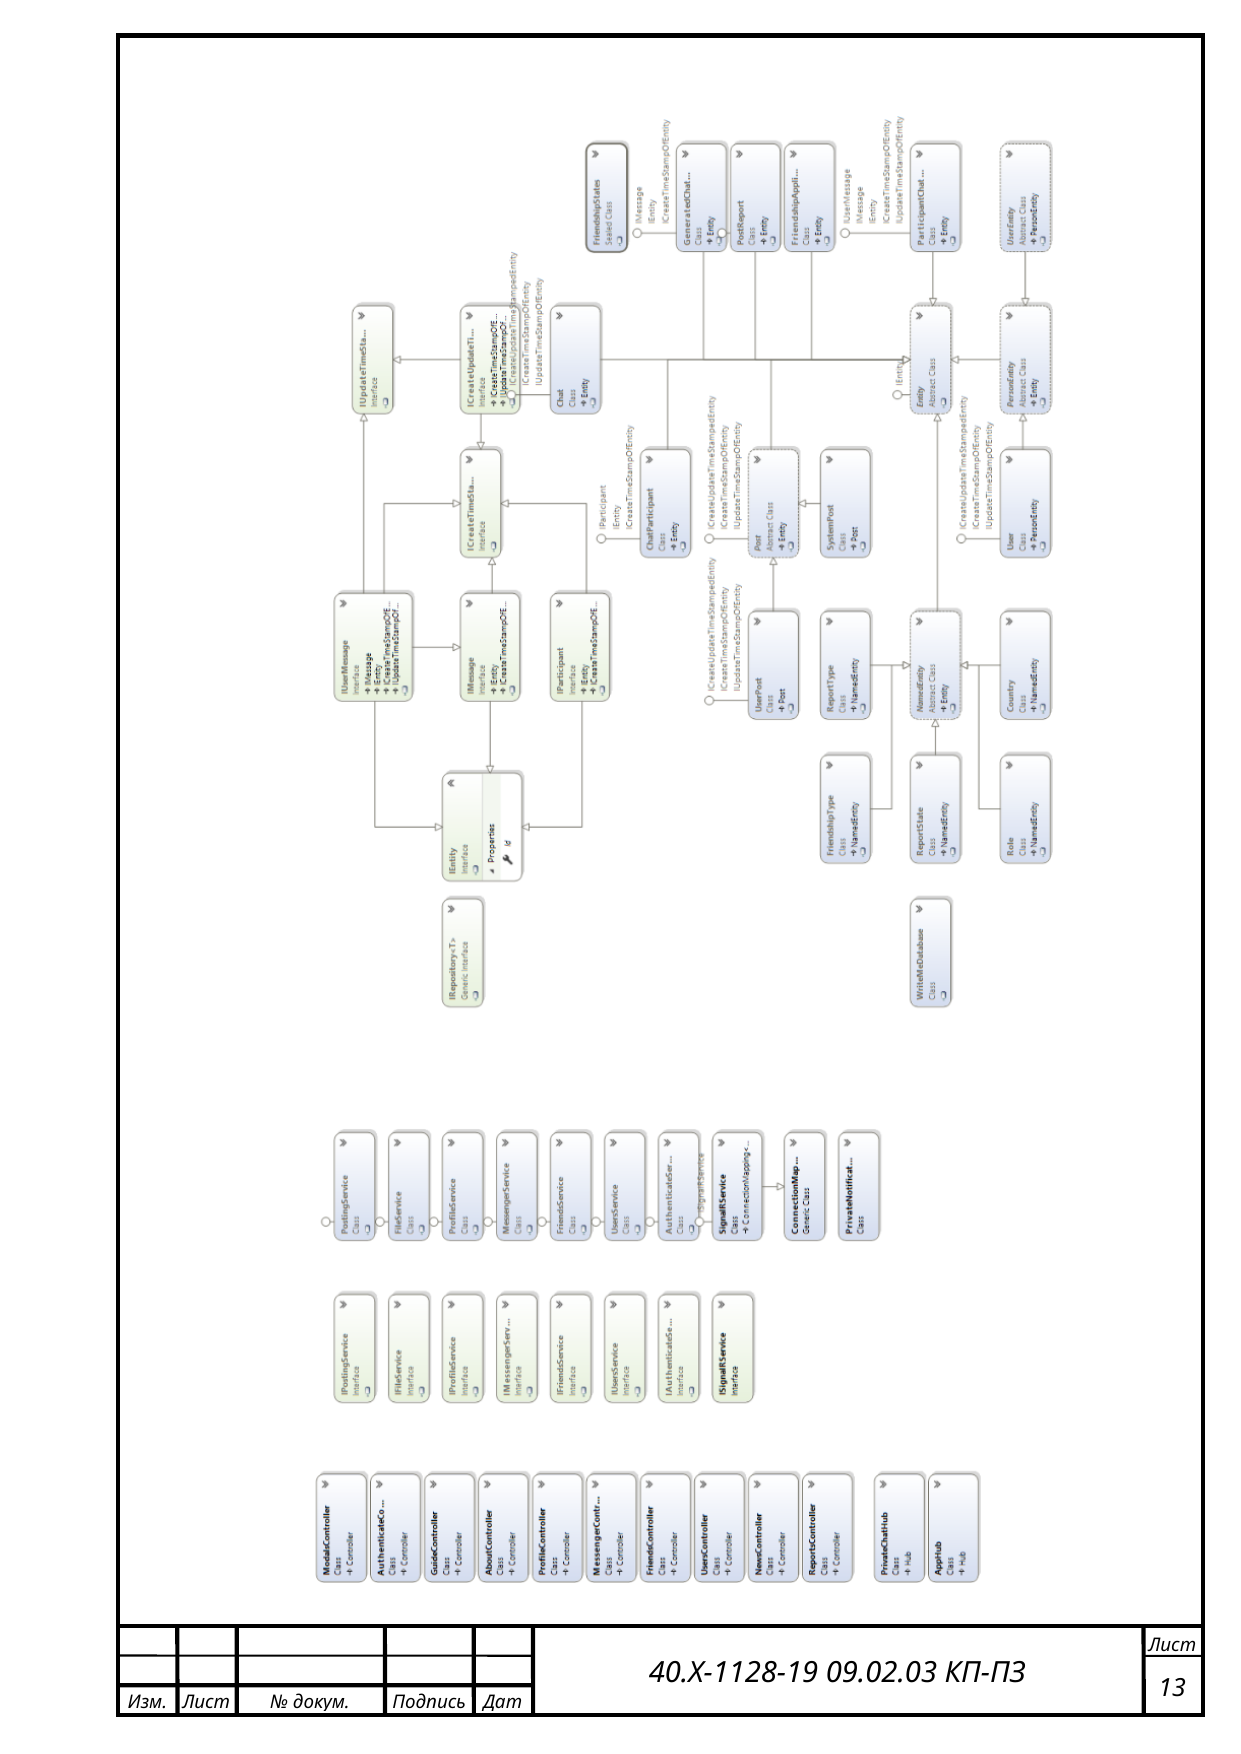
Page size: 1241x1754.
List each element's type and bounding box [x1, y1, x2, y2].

picture [311, 115, 1053, 1584]
